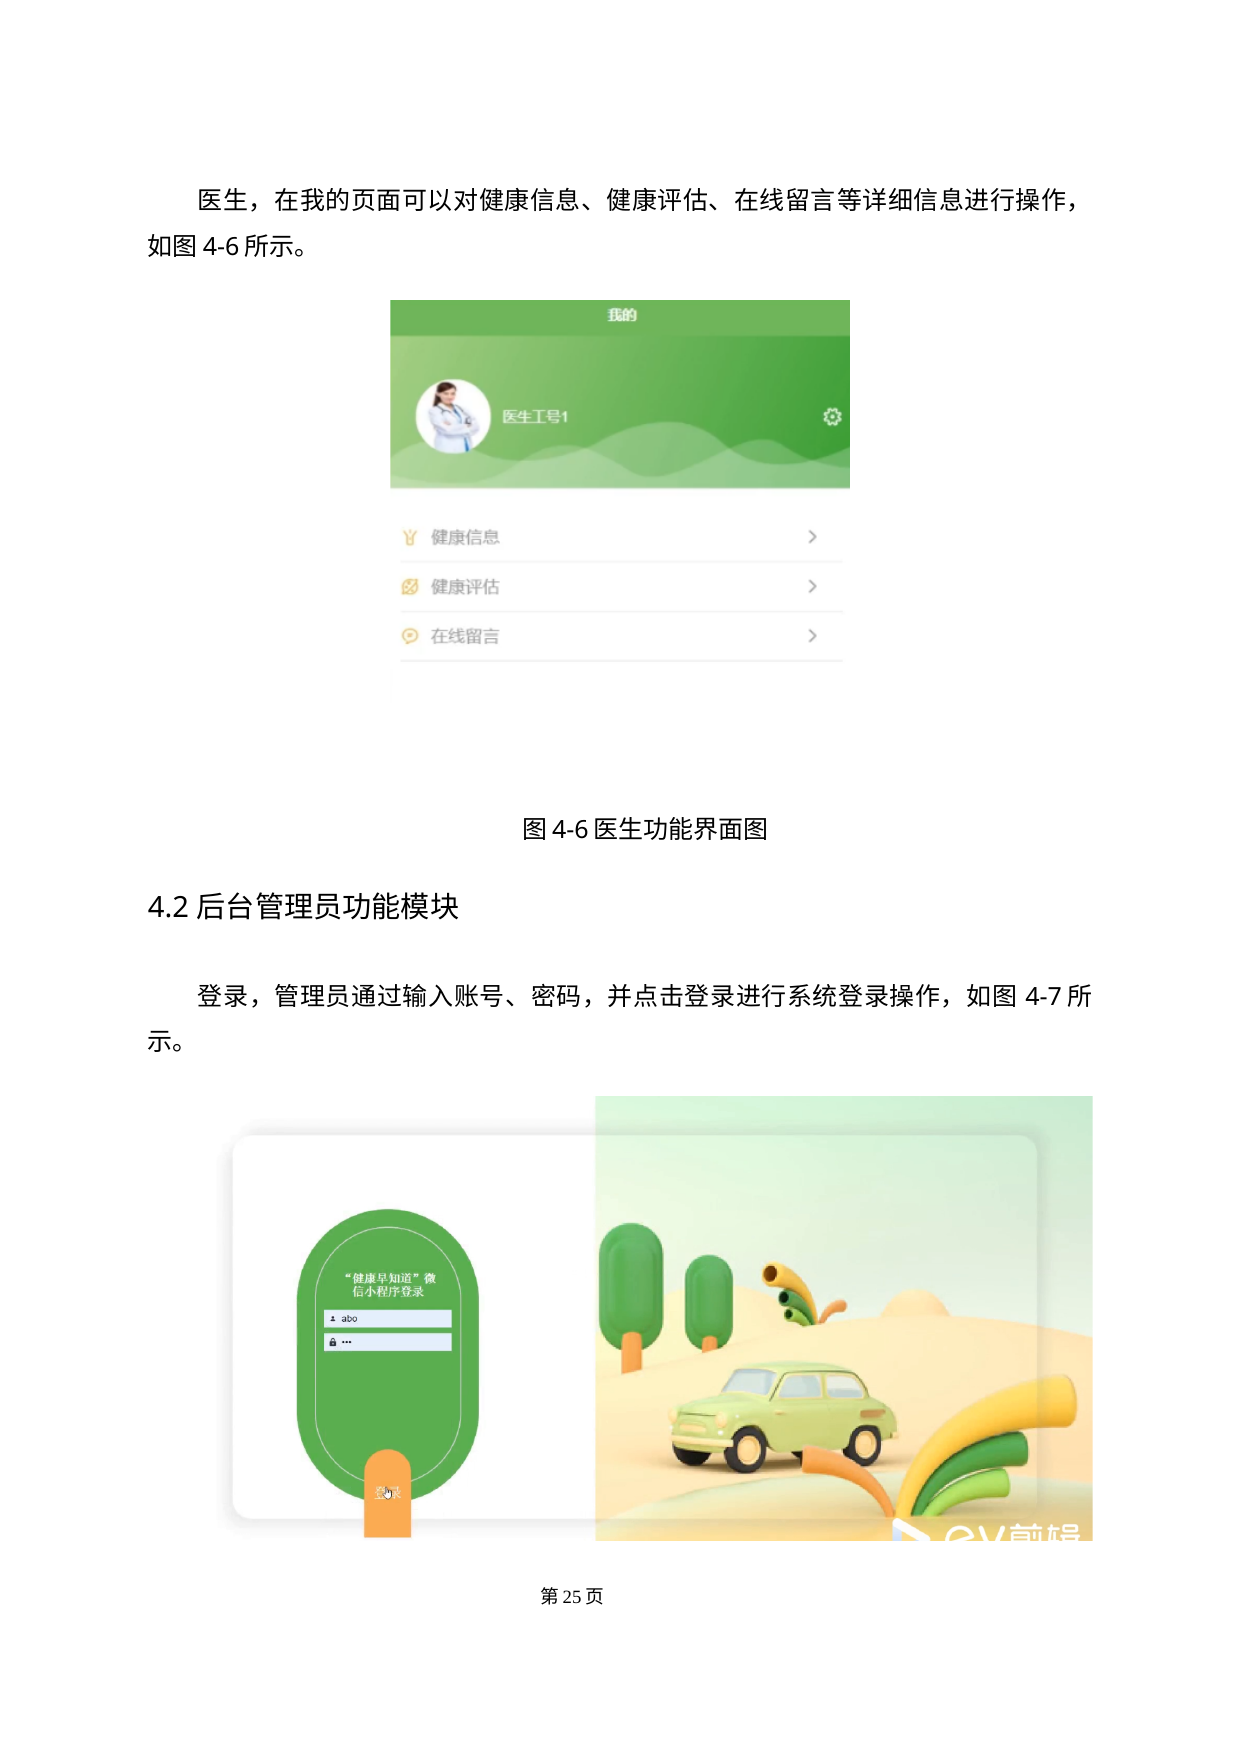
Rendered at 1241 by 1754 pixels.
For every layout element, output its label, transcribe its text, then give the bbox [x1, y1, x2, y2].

text 图4-6医生功能界面图 [148, 809, 1092, 846]
text 医生，在我的页面可以对健康信息、健康评估、在线留言等详细信息进行操作，如图4-6所示。 [148, 181, 1092, 262]
subtitle 4.2 后台管理员功能模块 [148, 884, 1092, 926]
picture [390, 300, 850, 773]
text 登录，管理员通过输入账号、密码，并点击登录进行系统登录操作，如图4-7所示。 [148, 977, 1092, 1058]
picture [147, 1096, 1093, 1541]
